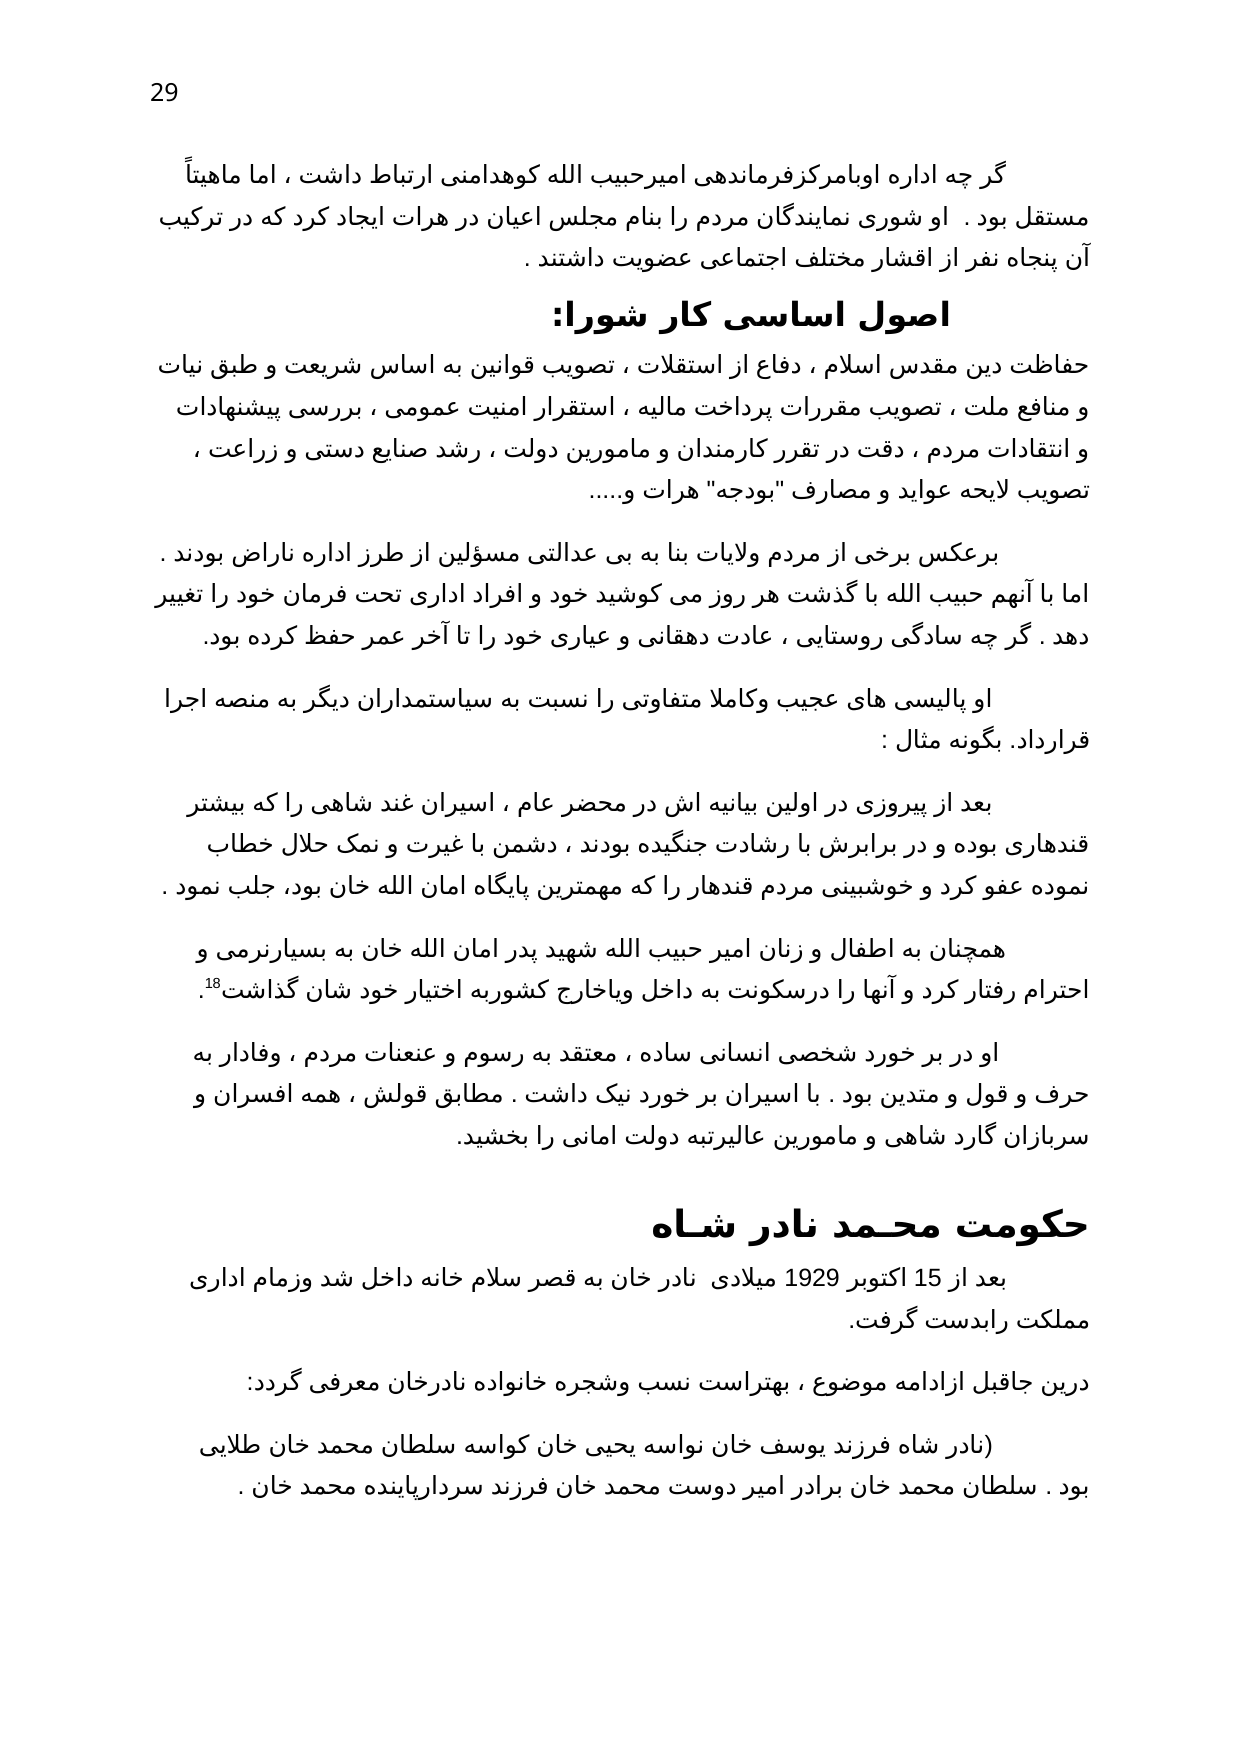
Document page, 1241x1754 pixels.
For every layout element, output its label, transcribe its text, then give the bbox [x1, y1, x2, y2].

subtitle اصول اساسی کار شورا: [150, 296, 1090, 335]
text بعد از پیروزی در اولین بیانیه اش در محضر عام ، اسیران غند شاهی را که بیشتر قندهاری بوده و در برابرش با رشادت جنگیده بودند ، دشمن با غیرت و نمک حلال خطاب نموده عفو کرد و خوشبینی مردم قندهار را که مهمترین پایگاه امان الله خان بود، جلب نمود . [150, 778, 1090, 903]
text حفاظت دین مقدس اسلام ، دفاع از استقلات ، تصویب قوانین به اساس شریعت و طبق نیات و منافع ملت ، تصویب مقررات پرداخت مالیه ، استقرار امنیت عمومی ، بررسی پیشنهادات و انتقادات مردم ، دقت در تقرر کارمندان و مامورین دولت ، رشد صنایع دستی و زراعت ، تصویب لایحه عواید و مصارف "بودجه" هرات و..... [150, 340, 1090, 507]
text گر چه اداره اوبامرکزفرماندهی امیرحبیب الله کوهدامنی ارتباط داشت ، اما ماهیتاً مستقل بود . او شوری نمایندگان مردم را بنام مجلس اعیان در هرات ایجاد کرد که در ترکیب آن پنجاه نفر از اقشار مختلف اجتماعی عضویت داشتند . [150, 150, 1090, 275]
text بعد از 15 اکتوبر 1929 میلادی نادر خان به قصر سلام خانه داخل شد وزمام اداری مملکت رابدست گرفت. [150, 1253, 1090, 1336]
text او پالیسی های عجیب وکاملا متفاوتی را نسبت به سیاستمداران دیگر به منصه اجرا قرارداد. بگونه مثال : [150, 674, 1090, 757]
text برعکس برخی از مردم ولایات بنا به بی عدالتی مسؤلین از طرز اداره ناراض بودند . اما با آنهم حبیب الله با گذشت هر روز می کوشید خود و افراد اداری تحت فرمان خود را تغییر دهد . گر چه سادگی روستایی ، عادت دهقانی و عیاری خود را تا آخر عمر حفظ کرده بود. [150, 528, 1090, 653]
text همچنان به اطفال و زنان امیر حبیب الله شهید پدر امان الله خان به بسیارنرمی و احترام رفتار کرد و آنها را درسکونت به داخل ویاخارج کشوربه اختیار خود شان گذاشت. [150, 924, 1090, 1007]
text او در بر خورد شخصی انسانی ساده ، معتقد به رسوم و عنعنات مردم ، وفادار به حرف و قول و متدین بود . با اسیران بر خورد نیک داشت . مطابق قولش ، همه افسران و سربازان گارد شاهی و مامورین عالیرتبه دولت امانی را بخشید. [150, 1028, 1090, 1153]
text درین جاقبل ازادامه موضوع ، بهتراست نسب وشجره خانواده نادرخان معرفی گردد: [150, 1357, 1090, 1399]
text (نادر شاه فرزند یوسف خان نواسه یحیی خان کواسه سلطان محمد خان طلایی بود . سلطان محمد خان برادر امیر دوست محمد خان فرزند سردارپاینده محمد خان . [150, 1420, 1090, 1503]
subtitle حکومت محـمد نادر شـاه [150, 1203, 1090, 1247]
